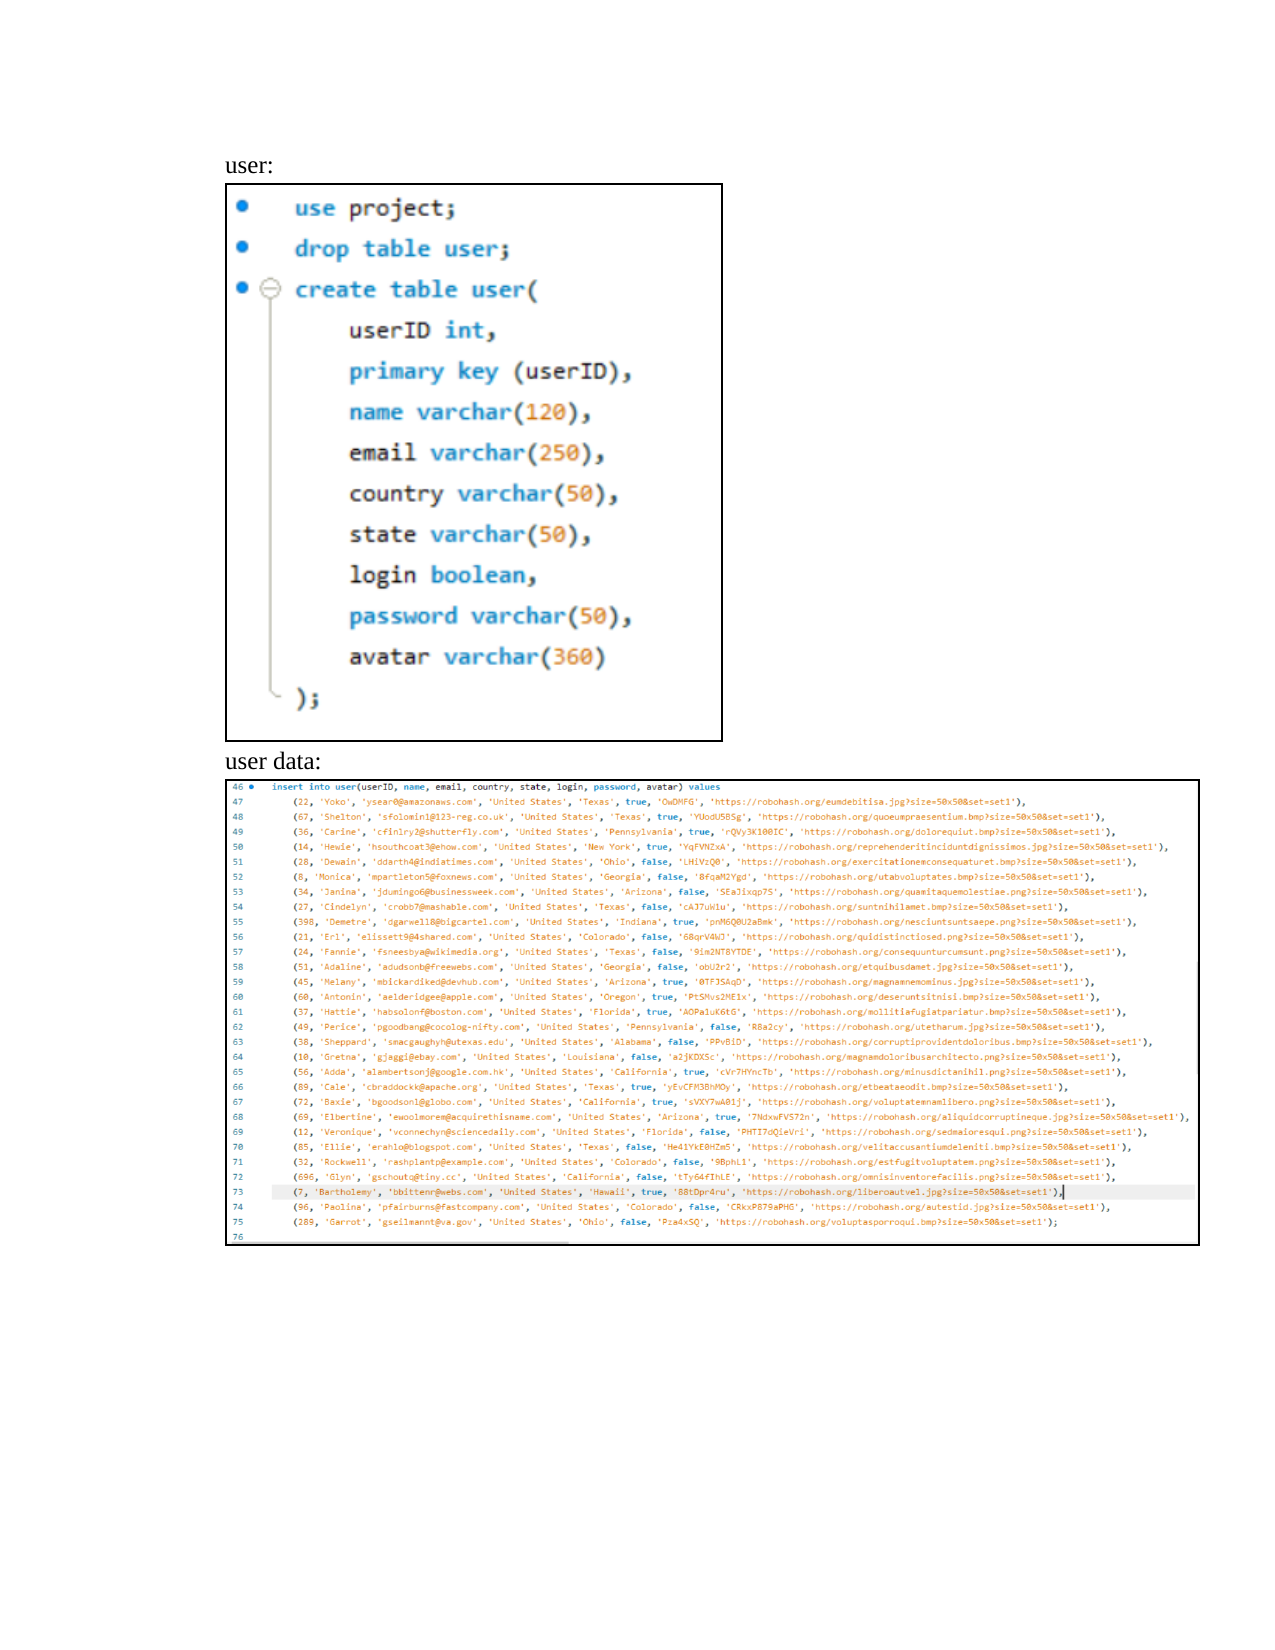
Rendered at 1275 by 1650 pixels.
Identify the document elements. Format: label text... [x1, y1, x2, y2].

picture [227, 185, 721, 740]
text user data: [225, 746, 1125, 775]
text user: [225, 150, 1125, 179]
picture [227, 781, 1198, 1244]
